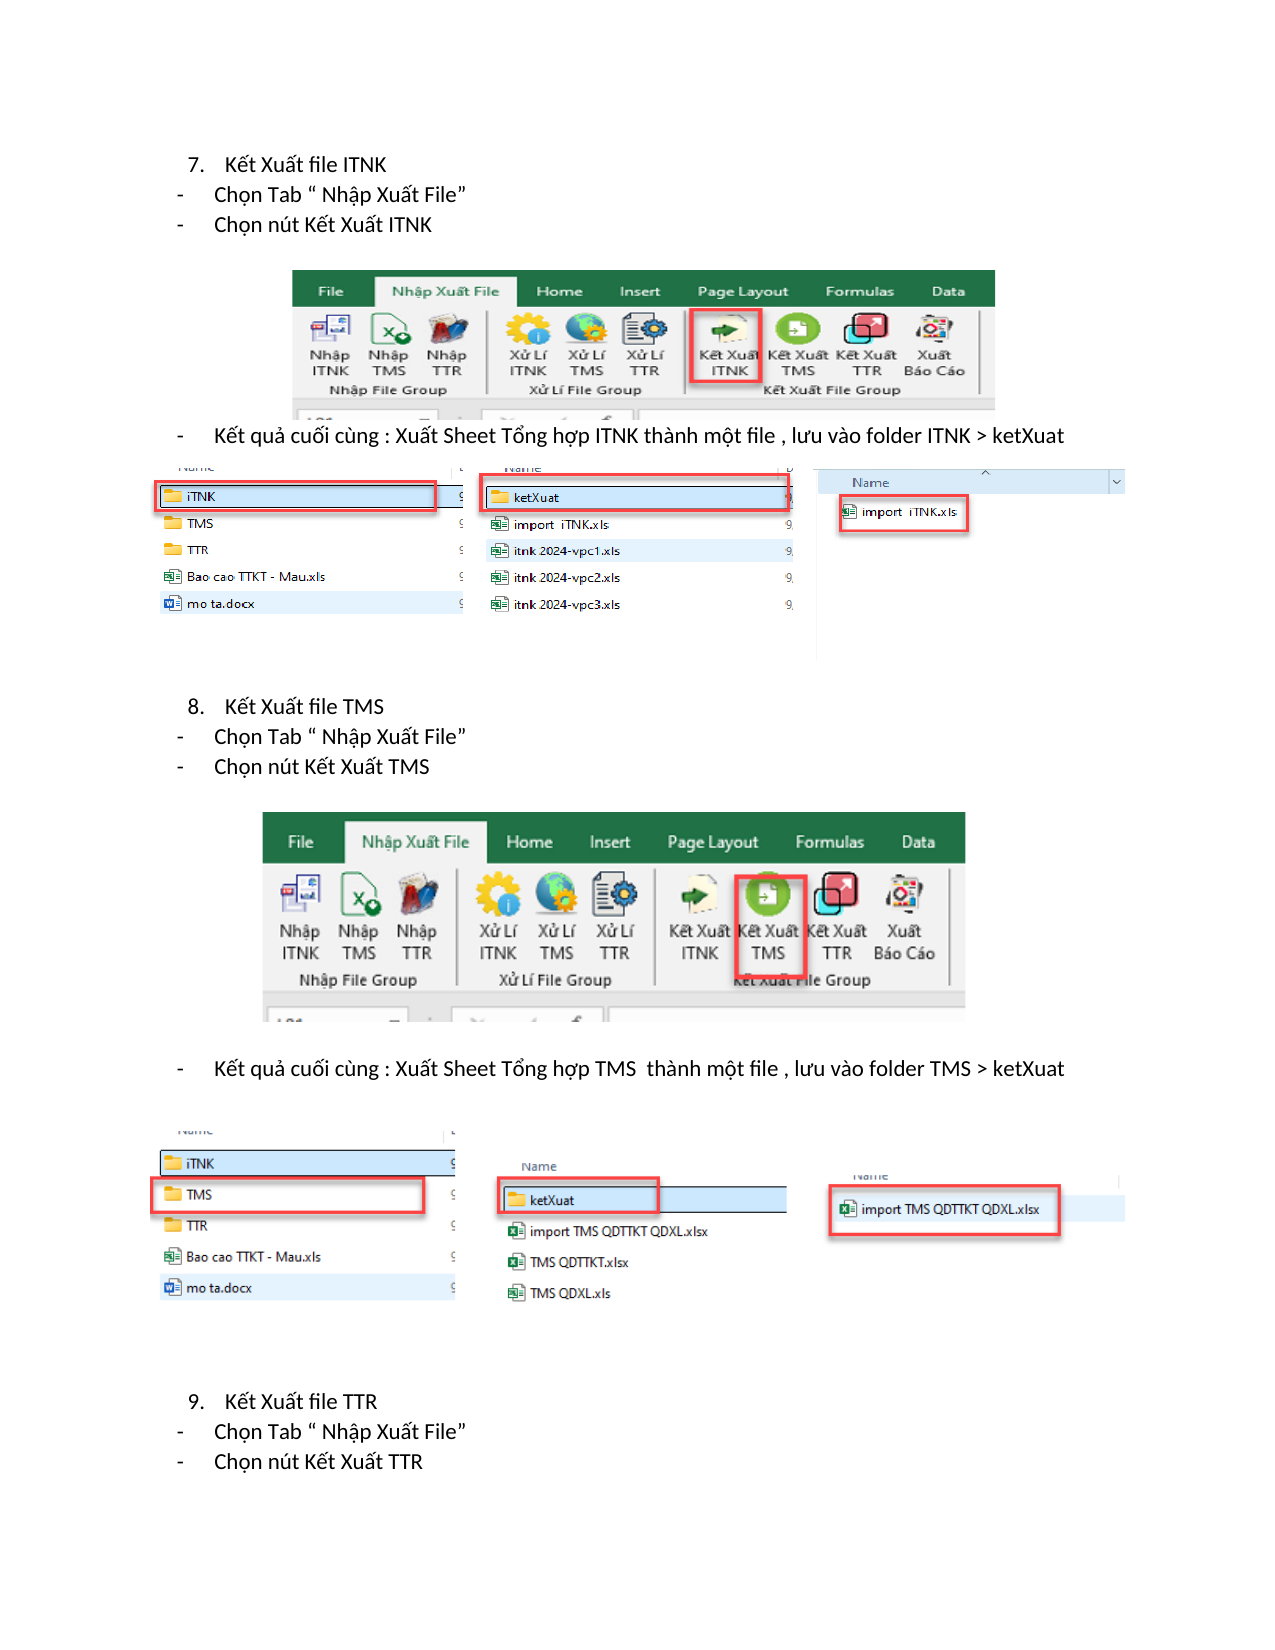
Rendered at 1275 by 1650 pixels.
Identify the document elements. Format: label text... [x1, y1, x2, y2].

list Chọn Tab “ Nhập Xuất File” [177, 1417, 1125, 1445]
list Kết Xuất file TMS [187, 692, 1125, 720]
picture [292, 270, 996, 420]
list Chọn nút Kết Xuất TMS [177, 752, 1125, 780]
list Kết quả cuối cùng : Xuất Sheet Tổng hợp ITNK thành một file , lưu vào folder ITNK > ketXuat [177, 421, 1125, 449]
list Chọn Tab “ Nhập Xuất File” [177, 180, 1125, 208]
picture [262, 812, 966, 1022]
list Chọn nút Kết Xuất ITNK [177, 210, 1125, 238]
list Kết quả cuối cùng : Xuất Sheet Tổng hợp TMS thành một file , lưu vào folder TMS > ketXuat [177, 1054, 1125, 1082]
list Kết Xuất file ITNK [187, 150, 1125, 178]
list Chọn Tab “ Nhập Xuất File” [177, 722, 1125, 750]
list Kết Xuất file TTR [187, 1387, 1125, 1415]
picture [150, 1131, 1125, 1369]
picture [150, 468, 1125, 673]
list Chọn nút Kết Xuất TTR [177, 1447, 1125, 1475]
